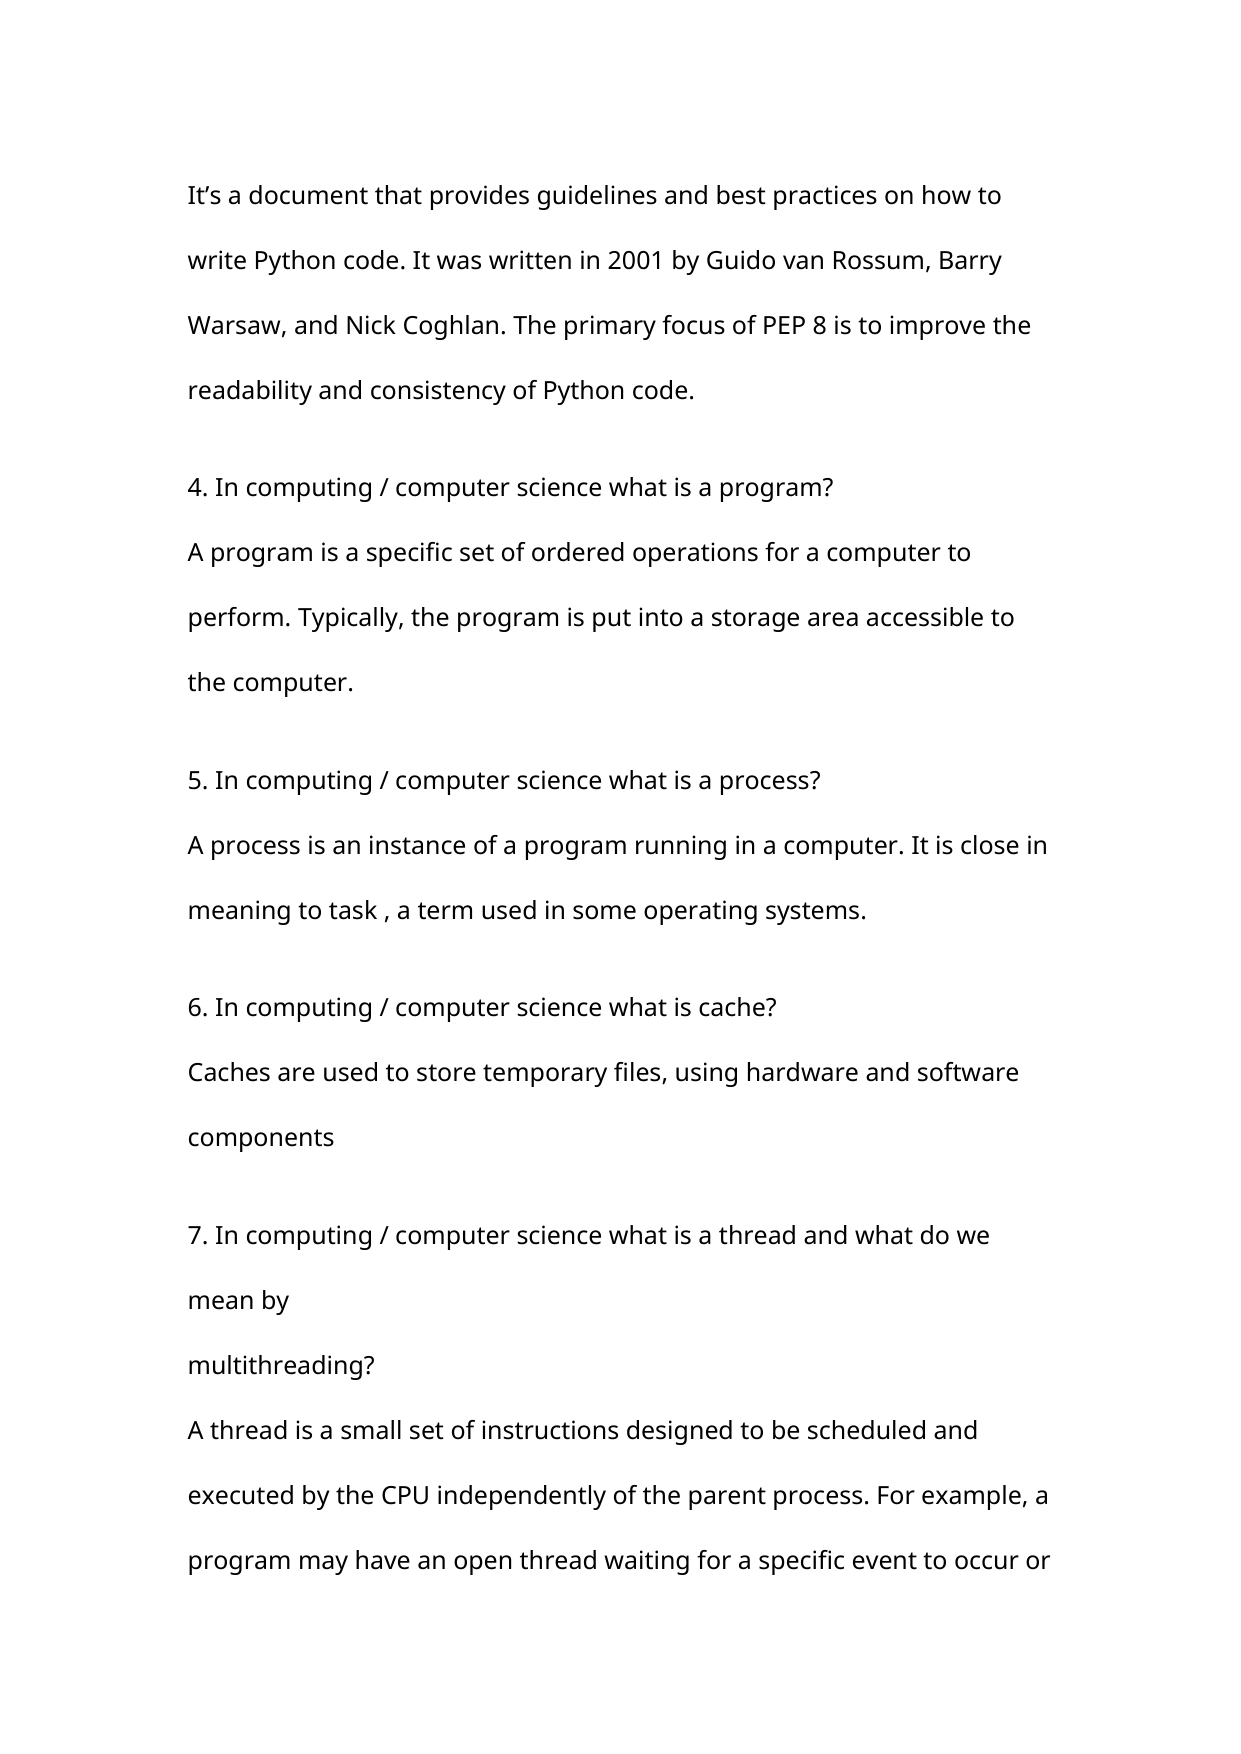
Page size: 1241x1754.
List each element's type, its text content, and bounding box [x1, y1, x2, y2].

text 6. In computing / computer science what is cache? [187, 974, 1053, 1039]
text 7. In computing / computer science what is a thread and what do we mean by [187, 1202, 1053, 1332]
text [187, 1397, 1053, 1592]
text 5. In computing / computer science what is a process? [187, 747, 1053, 812]
text A process is an instance of a program running in a computer. It is close in meaning to task , a term used in some operating systems. [187, 812, 1053, 942]
text Caches are used to store temporary files, using hardware and software components [187, 1039, 1053, 1169]
text 4. In computing / computer science what is a program? [187, 454, 1053, 519]
text A program is a specific set of ordered operations for a computer to perform. Typically, the program is put into a storage area accessible to the computer. [187, 519, 1053, 714]
text It’s a document that provides guidelines and best practices on how to write Python code. It was written in 2001 by Guido van Rossum, Barry Warsaw, and Nick Coghlan. The primary focus of PEP 8 is to improve the readability and consistency of Python code. [187, 162, 1053, 422]
text multithreading? [187, 1332, 1053, 1397]
